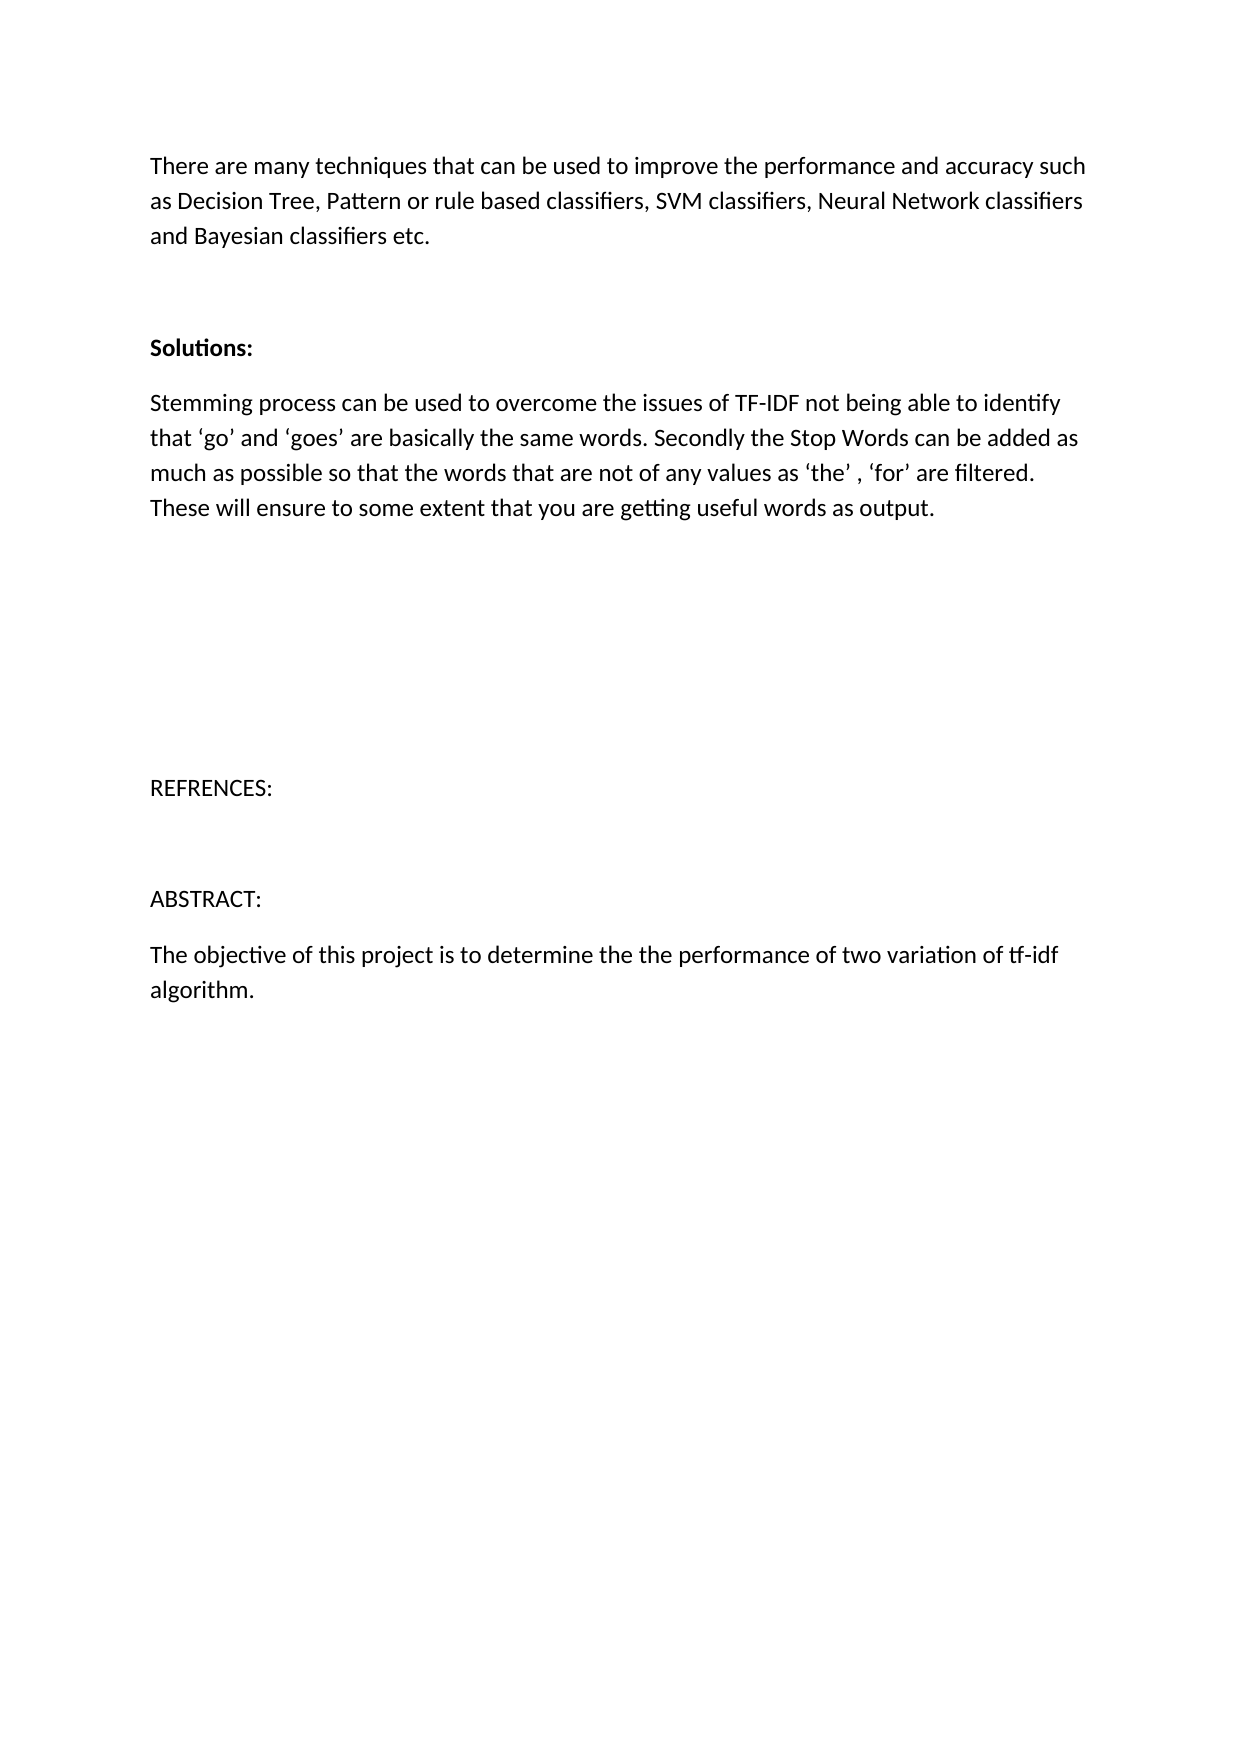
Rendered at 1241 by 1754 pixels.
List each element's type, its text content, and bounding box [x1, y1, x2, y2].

text There are many techniques that can be used to improve the performance and accuracy such as Decision Tree, Pattern or rule based classifiers, SVM classifiers, Neural Network classifiers and Bayesian classifiers etc. [150, 150, 1090, 251]
text ABSTRACT: [150, 883, 1090, 914]
text REFRENCES: [150, 772, 1090, 802]
text Stemming process can be used to overcome the issues of TF-IDF not being able to identify that ‘go’ and ‘goes’ are basically the same words. Secondly the Stop Words can be added as much as possible so that the words that are not of any values as ‘the’ , ‘for’ are filtered. These will ensure to some extent that you are getting useful words as output. [150, 387, 1090, 523]
text The objective of this project is to determine the the performance of two variation of tf-idf algorithm. [150, 939, 1090, 1005]
text Solutions: [150, 332, 1090, 362]
